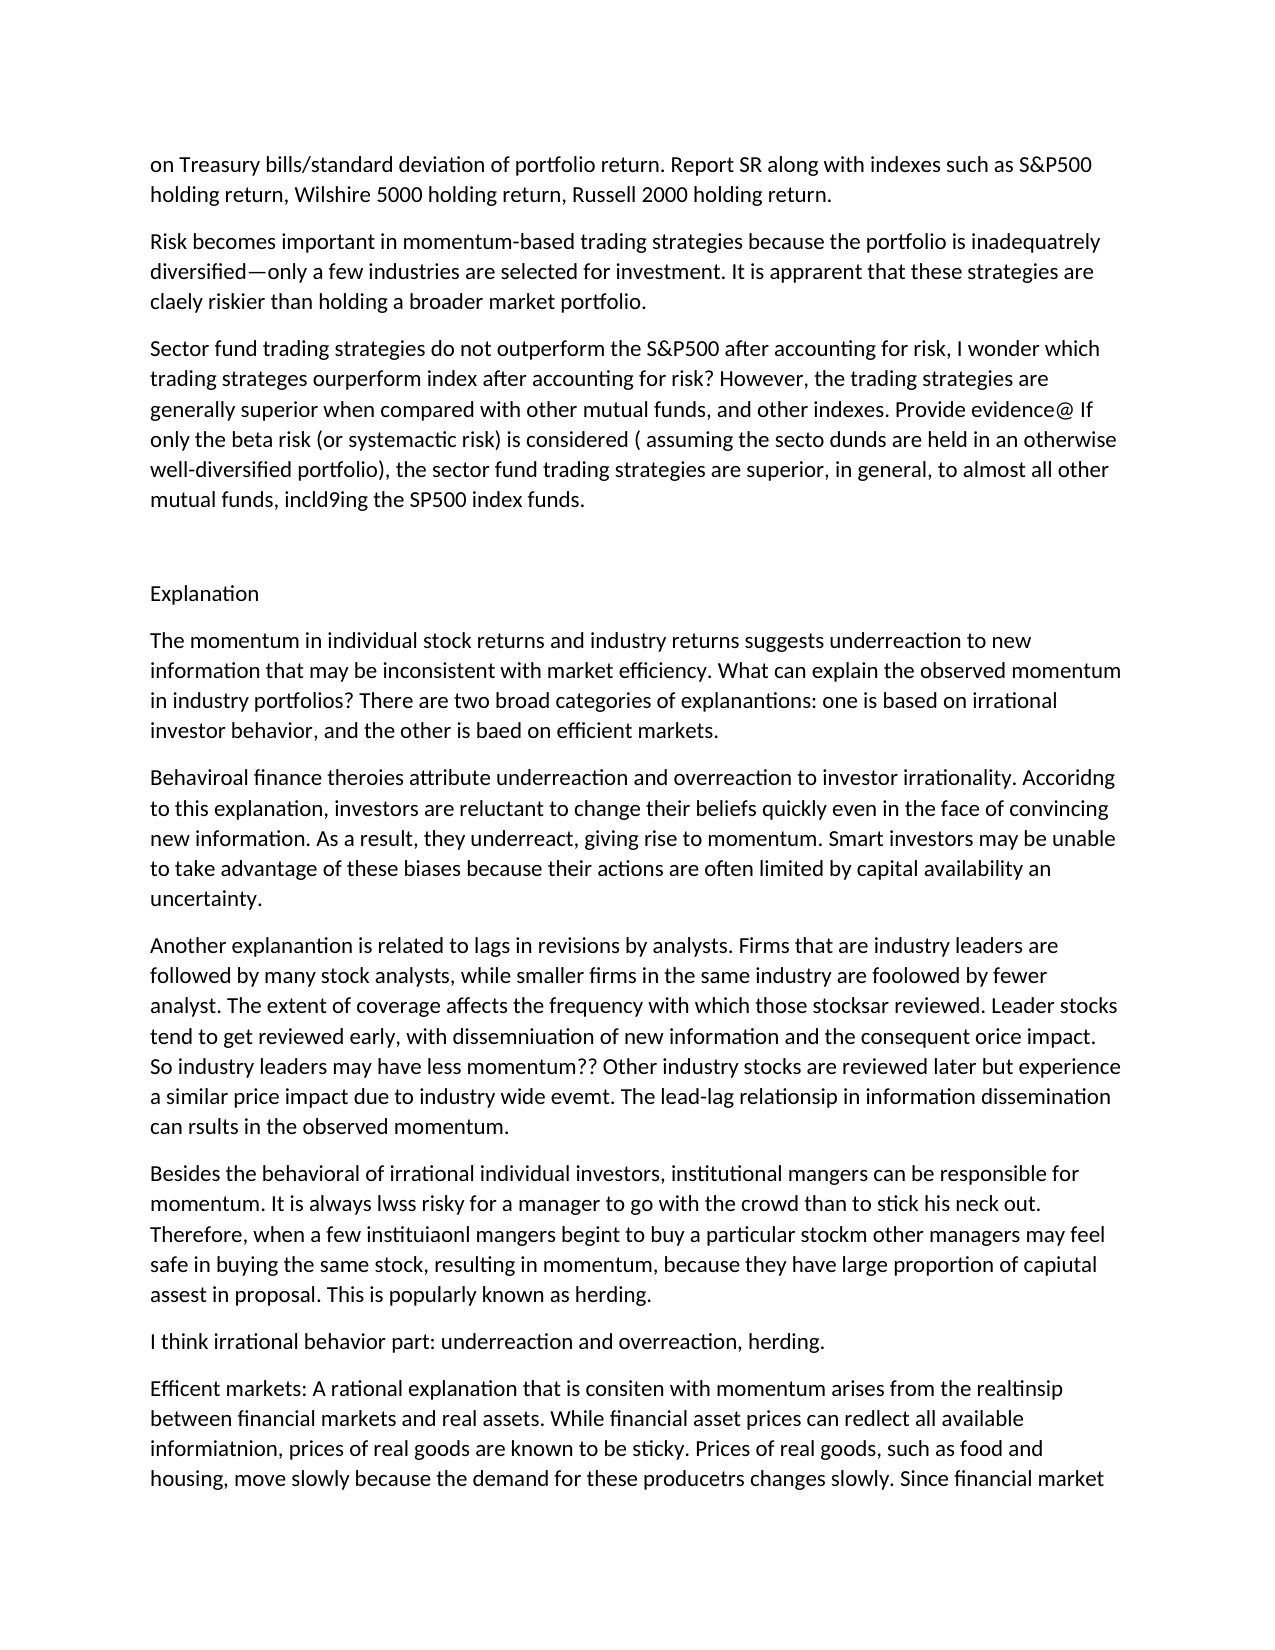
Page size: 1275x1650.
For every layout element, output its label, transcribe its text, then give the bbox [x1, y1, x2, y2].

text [150, 1374, 1125, 1493]
text Another explanantion is related to lags in revisions by analysts. Firms that are industry leaders are followed by many stock analysts, while smaller firms in the same industry are foolowed by fewer analyst. The extent of coverage affects the frequency with which those stocksar reviewed. Leader stocks tend to get reviewed early, with dissemniuation of new information and the consequent orice impact. So industry leaders may have less momentum?? Other industry stocks are reviewed later but experience a similar price impact due to industry wide evemt. The lead-lag relationsip in information dissemination can rsults in the observed momentum. [150, 931, 1125, 1141]
text Risk becomes important in momentum-based trading strategies because the portfolio is inadequatrely diversified—only a few industries are selected for investment. It is apprarent that these strategies are claely riskier than holding a broader market portfolio. [150, 227, 1125, 316]
text The momentum in individual stock returns and industry returns suggests underreaction to new information that may be inconsistent with market efficiency. What can explain the observed momentum in industry portfolios? There are two broad categories of explanantions: one is based on irrational investor behavior, and the other is baed on efficient markets. [150, 626, 1125, 745]
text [150, 150, 1125, 208]
text Sector fund trading strategies do not outperform the S&P500 after accounting for risk, I wonder which trading strateges ourperform index after accounting for risk? However, the trading strategies are generally superior when compared with other mutual funds, and other indexes. Provide evidence@ If only the beta risk (or systemactic risk) is considered ( assuming the secto dunds are held in an otherwise well-diversified portfolio), the sector fund trading strategies are superior, in general, to almost all other mutual funds, incld9ing the SP500 index funds. [150, 334, 1125, 513]
text I think irrational behavior part: underreaction and overreaction, herding. [150, 1327, 1125, 1355]
text Besides the behavioral of irrational individual investors, institutional mangers can be responsible for momentum. It is always lwss risky for a manager to go with the crowd than to stick his neck out. Therefore, when a few instituiaonl mangers begint to buy a particular stockm other managers may feel safe in buying the same stock, resulting in momentum, because they have large proportion of capiutal assest in proposal. This is popularly known as herding. [150, 1159, 1125, 1308]
text Behaviroal finance theroies attribute underreaction and overreaction to investor irrationality. Accoridng to this explanation, investors are reluctant to change their beliefs quickly even in the face of convincing new information. As a result, they underreact, giving rise to momentum. Smart investors may be unable to take advantage of these biases because their actions are often limited by capital availability an uncertainty. [150, 763, 1125, 912]
text Explanation [150, 579, 1125, 607]
